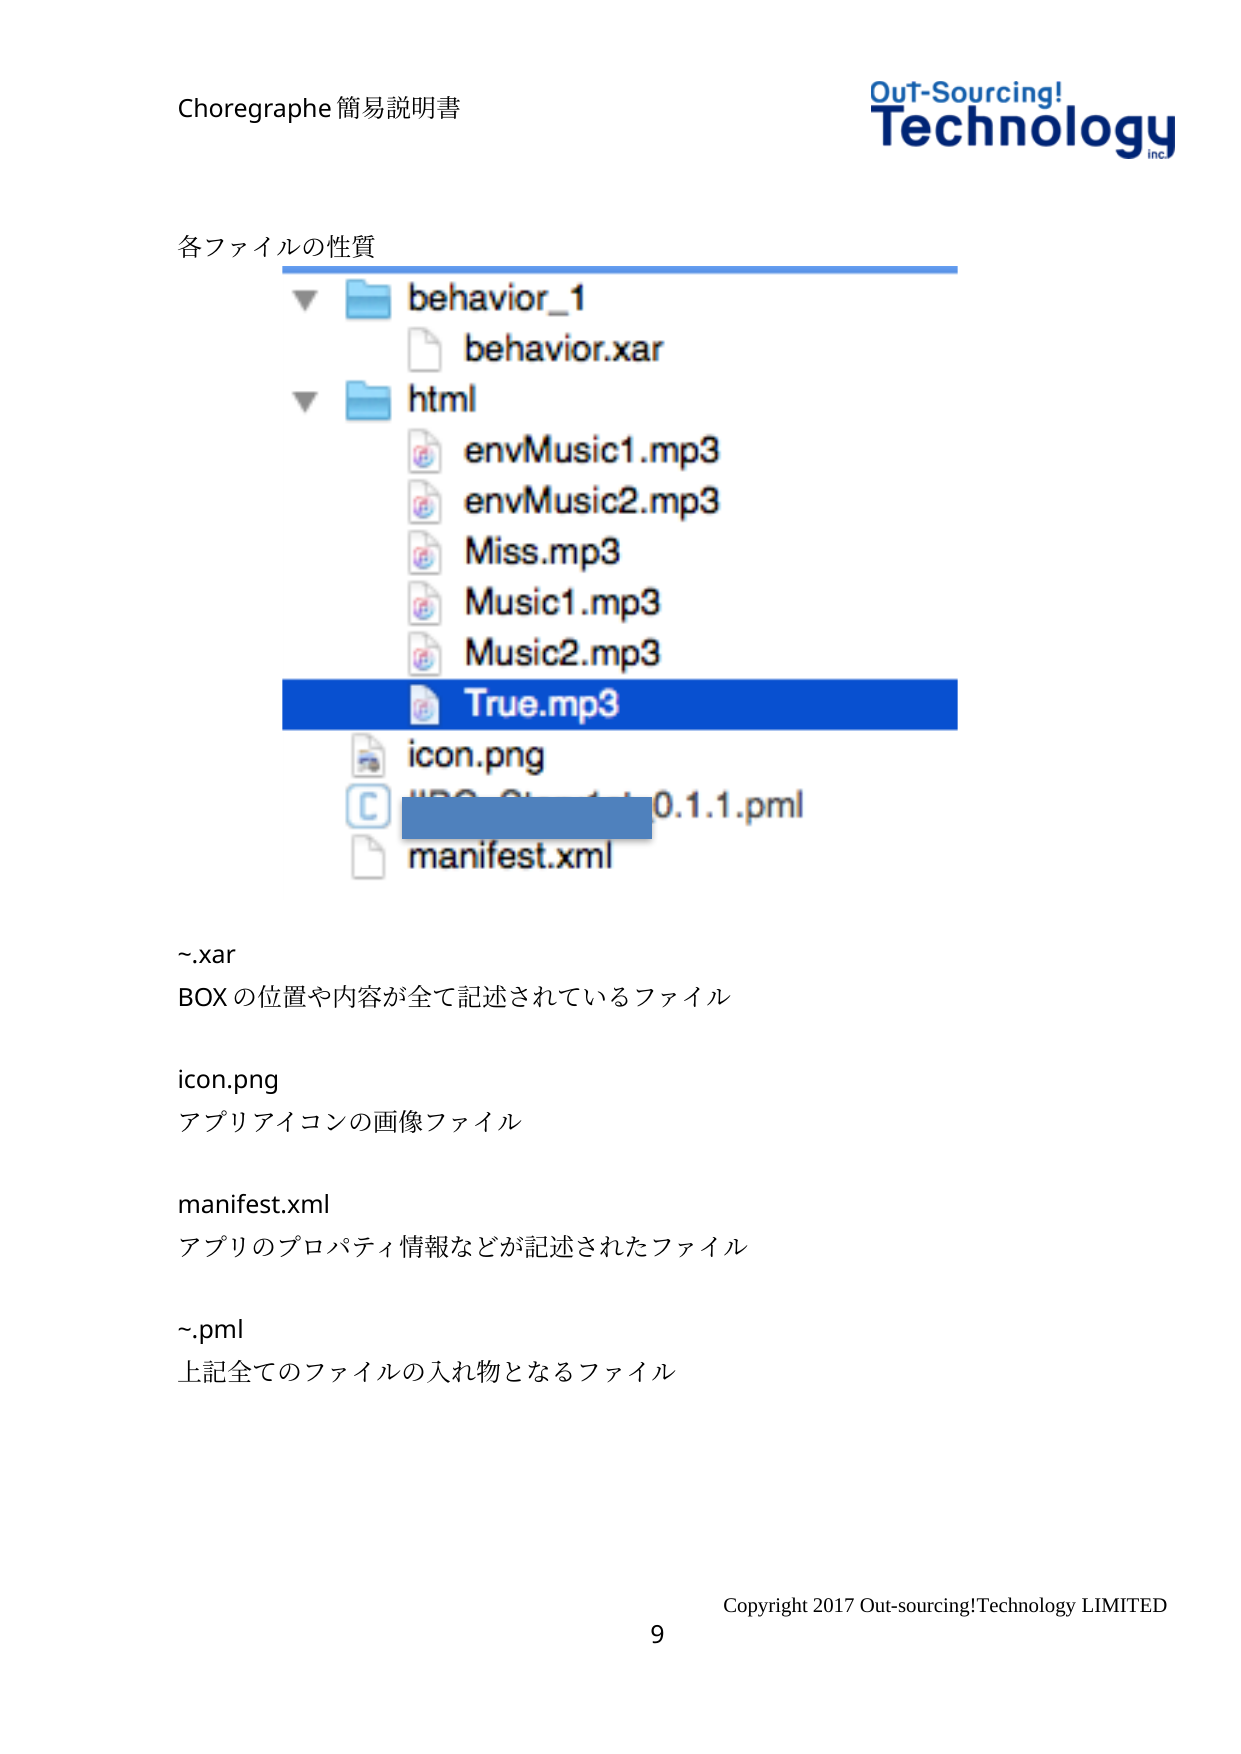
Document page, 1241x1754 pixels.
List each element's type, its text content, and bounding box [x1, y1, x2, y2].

text icon.png [177, 1058, 1063, 1100]
text manifest.xml [177, 1183, 1063, 1225]
text ~.xar [177, 933, 1063, 975]
text ~.pml [177, 1308, 1063, 1350]
text BOXの位置や内容が全て記述されているファイル [177, 975, 1063, 1017]
text アプリのプロパティ情報などが記述されたファイル [177, 1225, 1063, 1267]
text 上記全てのファイルの入れ物となるファイル [177, 1350, 1063, 1392]
text アプリアイコンの画像ファイル [177, 1100, 1063, 1142]
picture [282, 266, 958, 900]
picture [871, 81, 1175, 159]
